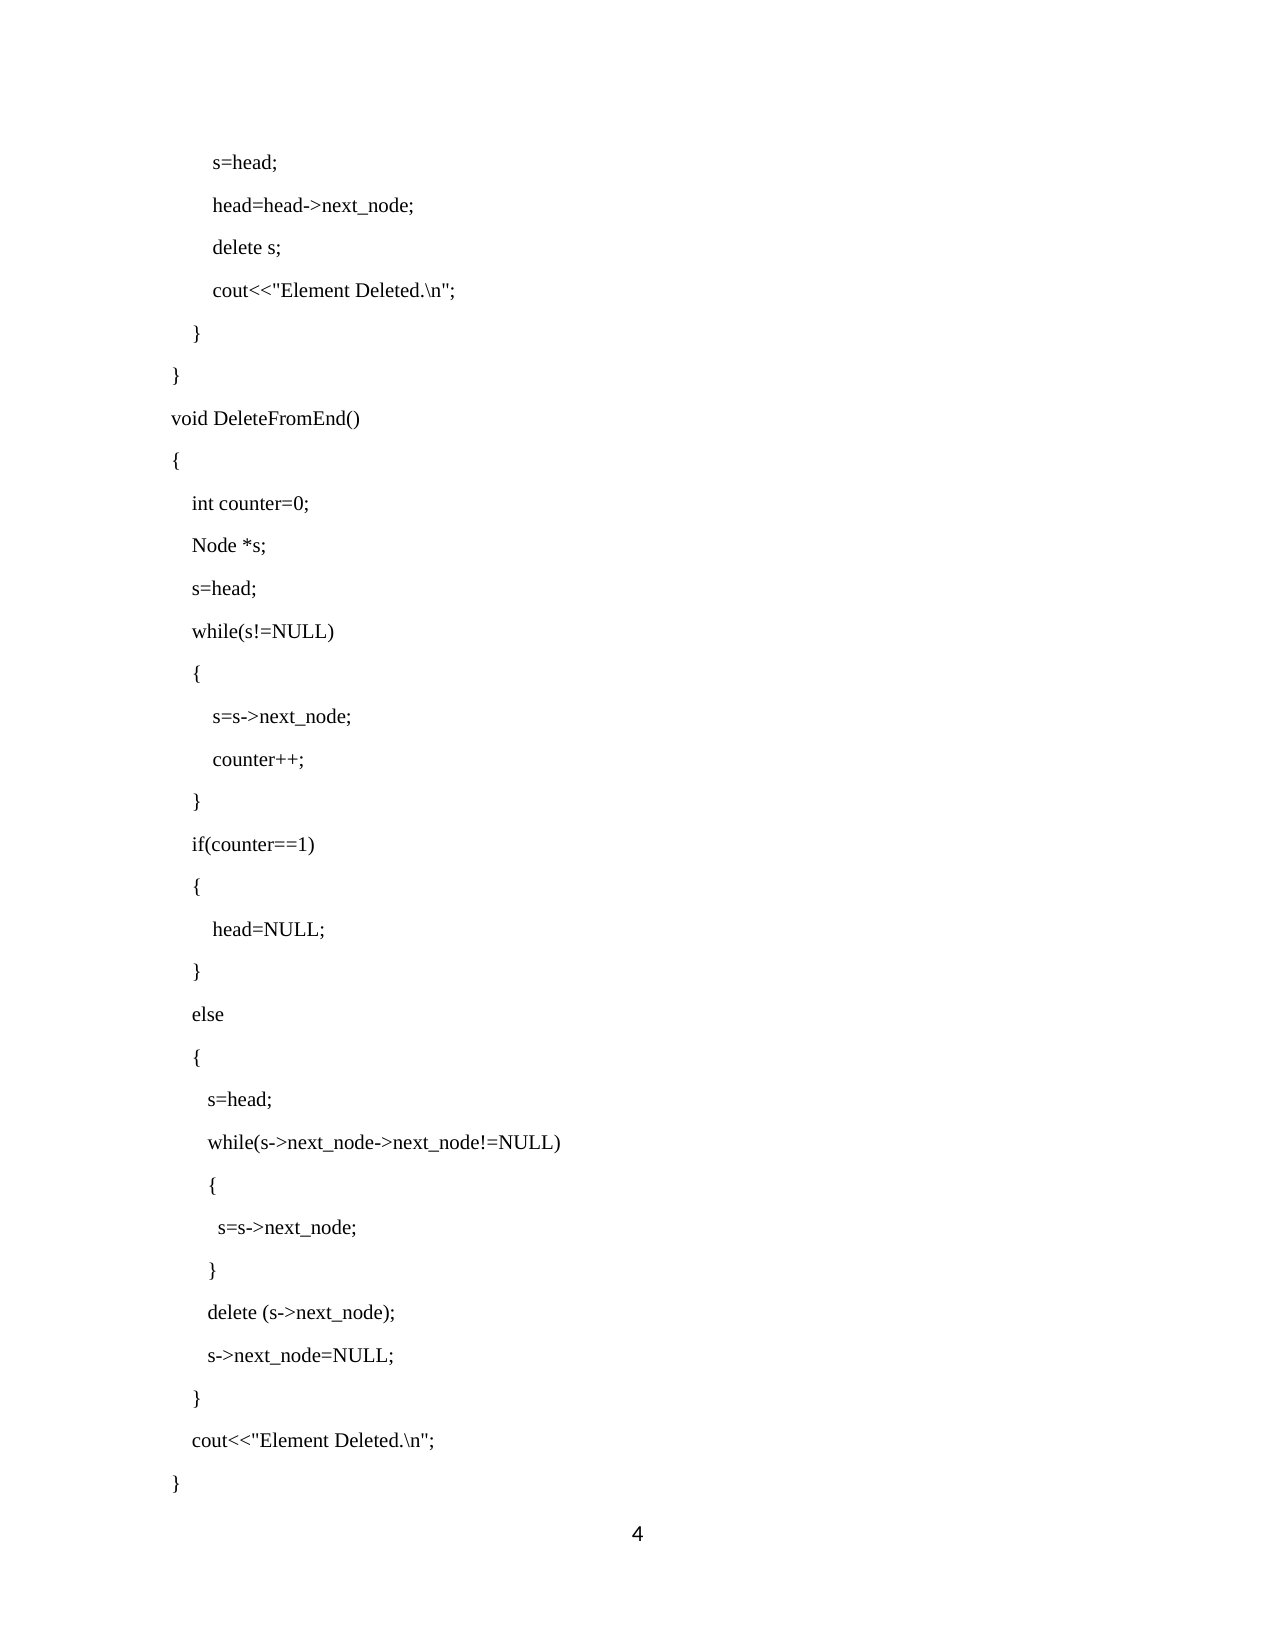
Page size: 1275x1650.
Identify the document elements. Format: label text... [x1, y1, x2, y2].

text } [150, 789, 1125, 813]
text head=NULL; [150, 917, 1125, 941]
text { [150, 1045, 1125, 1069]
text while(s!=NULL) [150, 619, 1125, 643]
text } [150, 1471, 1125, 1495]
text head=head->next_node; [150, 193, 1125, 217]
text s=s->next_node; [150, 1215, 1125, 1239]
text s=s->next_node; [150, 704, 1125, 728]
text { [150, 1172, 1125, 1197]
text while(s->next_node->next_node!=NULL) [150, 1130, 1125, 1154]
text if(counter==1) [150, 832, 1125, 856]
text int counter=0; [150, 491, 1125, 515]
text counter++; [150, 746, 1125, 771]
text else [150, 1002, 1125, 1026]
text } [150, 363, 1125, 387]
text delete s; [150, 235, 1125, 259]
text } [150, 320, 1125, 344]
text s=head; [150, 150, 1125, 174]
text delete (s->next_node); [150, 1300, 1125, 1324]
text } [150, 1258, 1125, 1282]
text Node *s; [150, 533, 1125, 557]
text cout<<"Element Deleted.\n"; [150, 278, 1125, 302]
text } [150, 1386, 1125, 1409]
text } [150, 959, 1125, 983]
text s=head; [150, 1087, 1125, 1111]
text s->next_node=NULL; [150, 1343, 1125, 1367]
text cout<<"Element Deleted.\n"; [150, 1428, 1125, 1452]
text { [150, 448, 1125, 472]
text s=head; [150, 576, 1125, 600]
text { [150, 874, 1125, 898]
text void DeleteFromEnd() [150, 406, 1125, 430]
text { [150, 661, 1125, 685]
